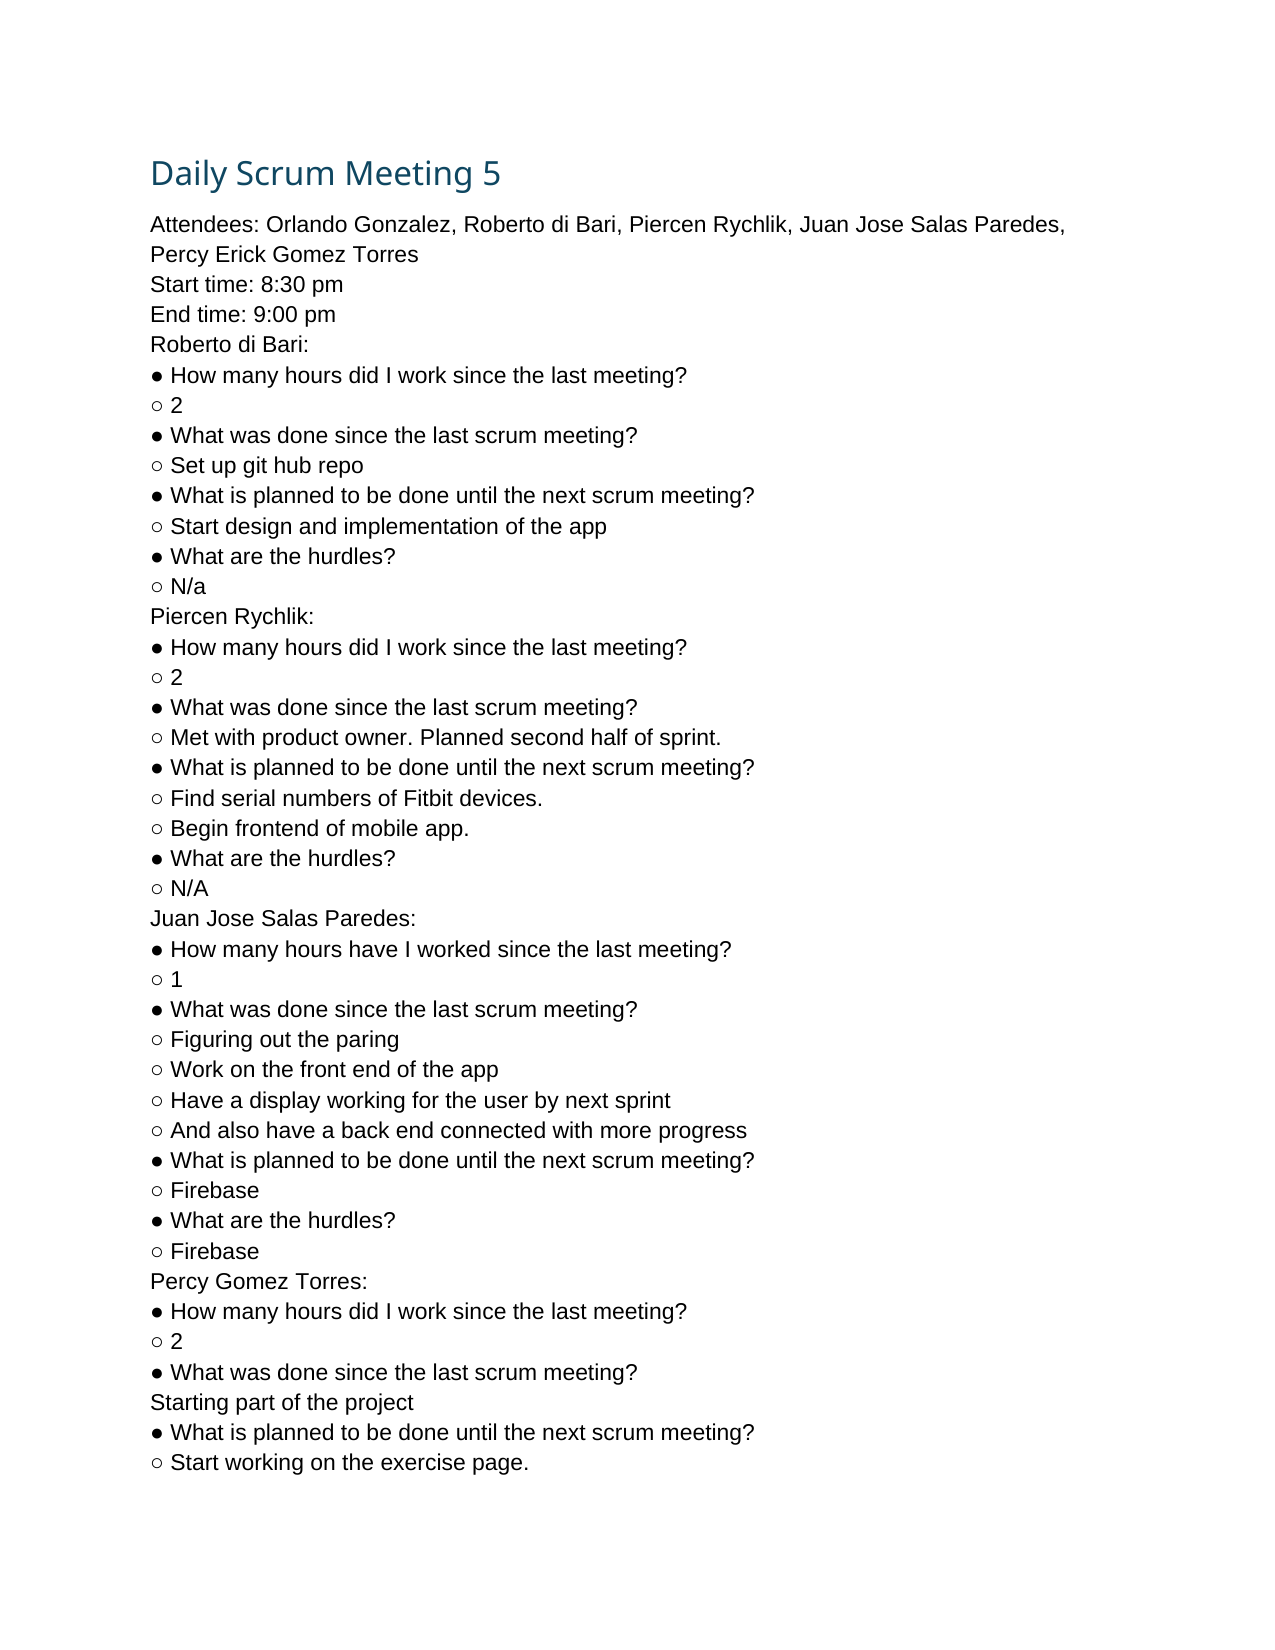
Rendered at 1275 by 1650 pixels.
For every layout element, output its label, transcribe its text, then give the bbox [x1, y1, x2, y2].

text ○ 2 [150, 392, 1125, 418]
text ○ Firebase [150, 1177, 1125, 1203]
text ● What is planned to be done until the next scrum meeting? [150, 1147, 1125, 1173]
text ○ Find serial numbers of Fitbit devices. [150, 784, 1125, 811]
text ○ N/a [150, 573, 1125, 599]
text Start time: 8:30 pm [150, 271, 1125, 297]
text ● What is planned to be done until the next scrum meeting? [150, 1419, 1125, 1445]
text ○ Set up git hub repo [150, 452, 1125, 478]
text Juan Jose Salas Paredes: [150, 905, 1125, 932]
text ○ Start design and implementation of the app [150, 513, 1125, 539]
text ○ Met with product owner. Planned second half of sprint. [150, 724, 1125, 750]
text ○ Firebase [150, 1238, 1125, 1264]
text ● What was done since the last scrum meeting? [150, 694, 1125, 720]
text ○ Begin frontend of mobile app. [150, 815, 1125, 841]
text Starting part of the project [150, 1389, 1125, 1415]
text ● How many hours did I work since the last meeting? [150, 1298, 1125, 1324]
text ● What are the hurdles? [150, 845, 1125, 871]
text ○ And also have a back end connected with more progress [150, 1117, 1125, 1143]
text ○ 2 [150, 664, 1125, 690]
text ○ 1 [150, 966, 1125, 992]
text ○ 2 [150, 1328, 1125, 1354]
text ● How many hours did I work since the last meeting? [150, 633, 1125, 660]
text ● What are the hurdles? [150, 1207, 1125, 1234]
subtitle Daily Scrum Meeting 5 [150, 150, 1125, 195]
text ○ N/A [150, 875, 1125, 901]
text ○ Have a display working for the user by next sprint [150, 1087, 1125, 1113]
text ● How many hours have I worked since the last meeting? [150, 936, 1125, 962]
text ● What is planned to be done until the next scrum meeting? [150, 754, 1125, 781]
text Roberto di Bari: [150, 331, 1125, 358]
text End time: 9:00 pm [150, 301, 1125, 327]
text Percy Erick Gomez Torres [150, 241, 1125, 267]
text Attendees: Orlando Gonzalez, Roberto di Bari, Piercen Rychlik, Juan Jose Salas Paredes, [150, 211, 1125, 237]
text ● What is planned to be done until the next scrum meeting? [150, 482, 1125, 509]
text ● What are the hurdles? [150, 543, 1125, 569]
text Piercen Rychlik: [150, 603, 1125, 629]
text ○ Work on the front end of the app [150, 1056, 1125, 1083]
text ● What was done since the last scrum meeting? [150, 996, 1125, 1022]
text ○ Figuring out the paring [150, 1026, 1125, 1052]
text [150, 1358, 1125, 1385]
text ○ Start working on the exercise page. [150, 1449, 1125, 1475]
text ● How many hours did I work since the last meeting? [150, 362, 1125, 388]
text Percy Gomez Torres: [150, 1268, 1125, 1294]
text ● What was done since the last scrum meeting? [150, 422, 1125, 448]
